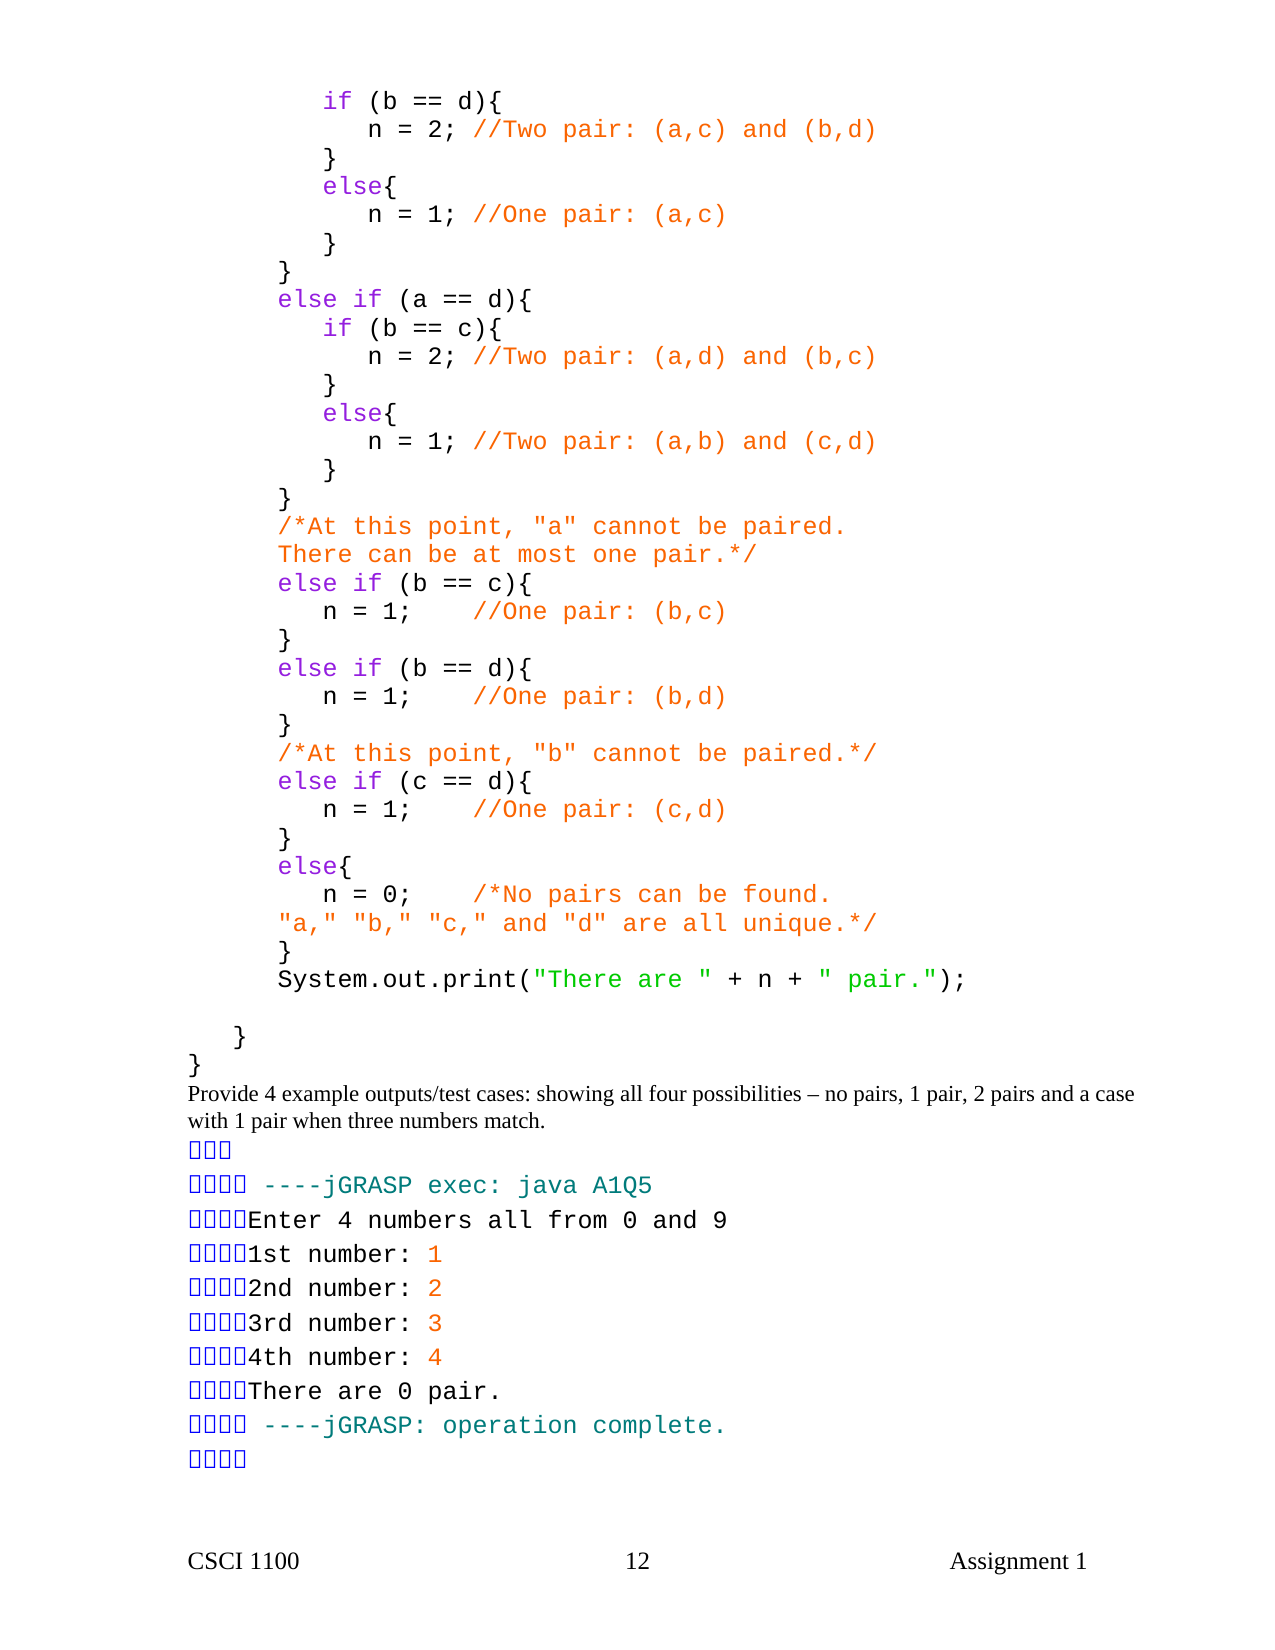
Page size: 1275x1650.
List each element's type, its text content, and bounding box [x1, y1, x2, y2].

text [187, 89, 1177, 1080]
text Provide 4 example outputs/test cases: showing all four possibilities – no pairs, 1 pair, 2 pairs and a case with 1 pair when three numbers match. [187, 1080, 1177, 1133]
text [187, 1133, 1177, 1475]
